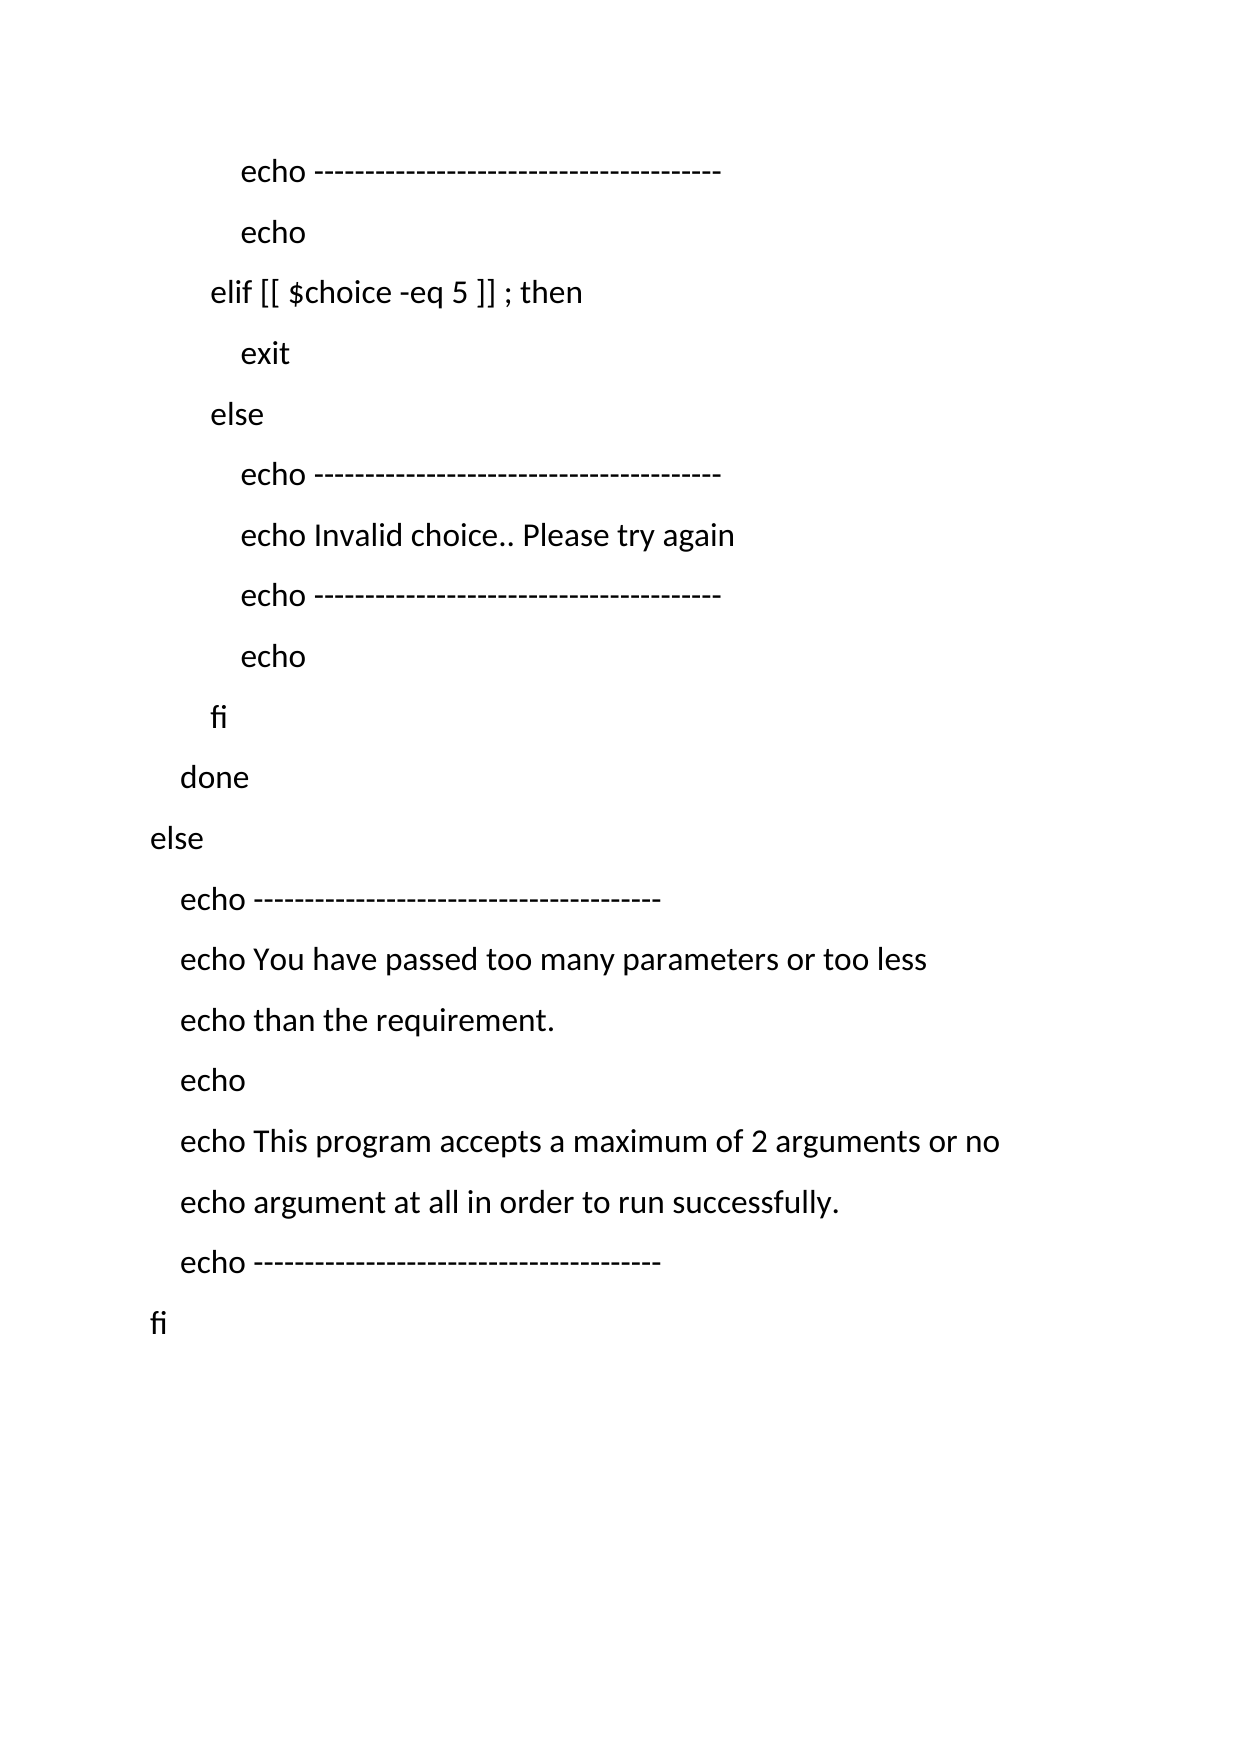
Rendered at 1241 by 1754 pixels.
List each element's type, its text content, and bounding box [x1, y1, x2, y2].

text echo ---------------------------------------- [150, 1241, 1090, 1282]
text echo argument at all in order to run successfully. [150, 1181, 1090, 1221]
text exit [150, 332, 1090, 373]
text echo [150, 635, 1090, 676]
text else [150, 817, 1090, 858]
text echo This program accepts a maximum of 2 arguments or no [150, 1120, 1090, 1161]
text echo You have passed too many parameters or too less [150, 938, 1090, 979]
text echo than the requirement. [150, 999, 1090, 1039]
text done [150, 756, 1090, 797]
text echo [150, 211, 1090, 251]
text else [150, 392, 1090, 433]
text fi [150, 696, 1090, 736]
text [150, 453, 1090, 494]
text elif [[ $choice -eq 5 ]] ; then [150, 271, 1090, 312]
text echo ---------------------------------------- [150, 574, 1090, 615]
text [150, 150, 1090, 191]
text echo Invalid choice.. Please try again [150, 514, 1090, 554]
text echo [150, 1059, 1090, 1100]
text fi [150, 1302, 1090, 1343]
text echo ---------------------------------------- [150, 877, 1090, 918]
